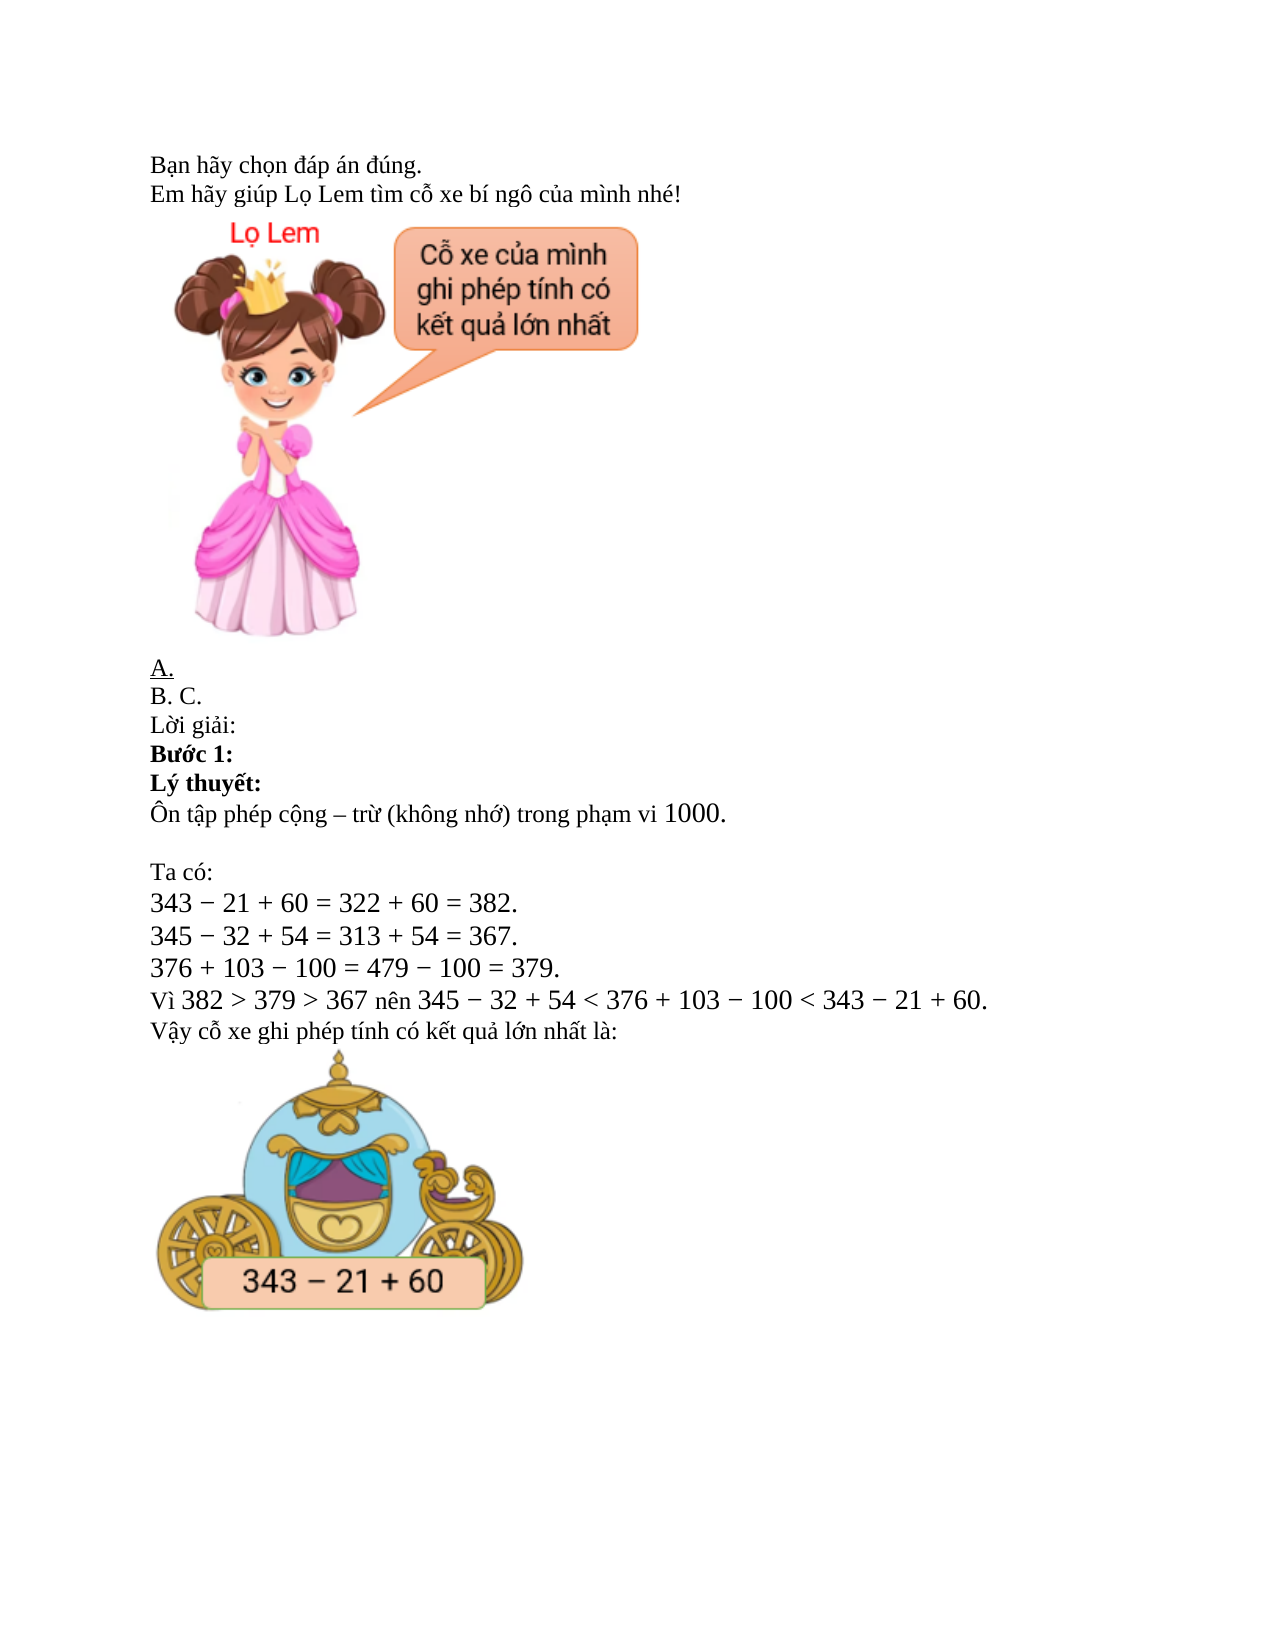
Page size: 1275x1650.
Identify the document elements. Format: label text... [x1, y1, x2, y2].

text Bước 1: [150, 739, 1125, 768]
text A. [150, 653, 1125, 681]
text Lời giải: [150, 710, 1125, 739]
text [150, 768, 1125, 1321]
picture [150, 1044, 532, 1321]
picture [150, 207, 650, 648]
text B. C. [150, 681, 1125, 710]
